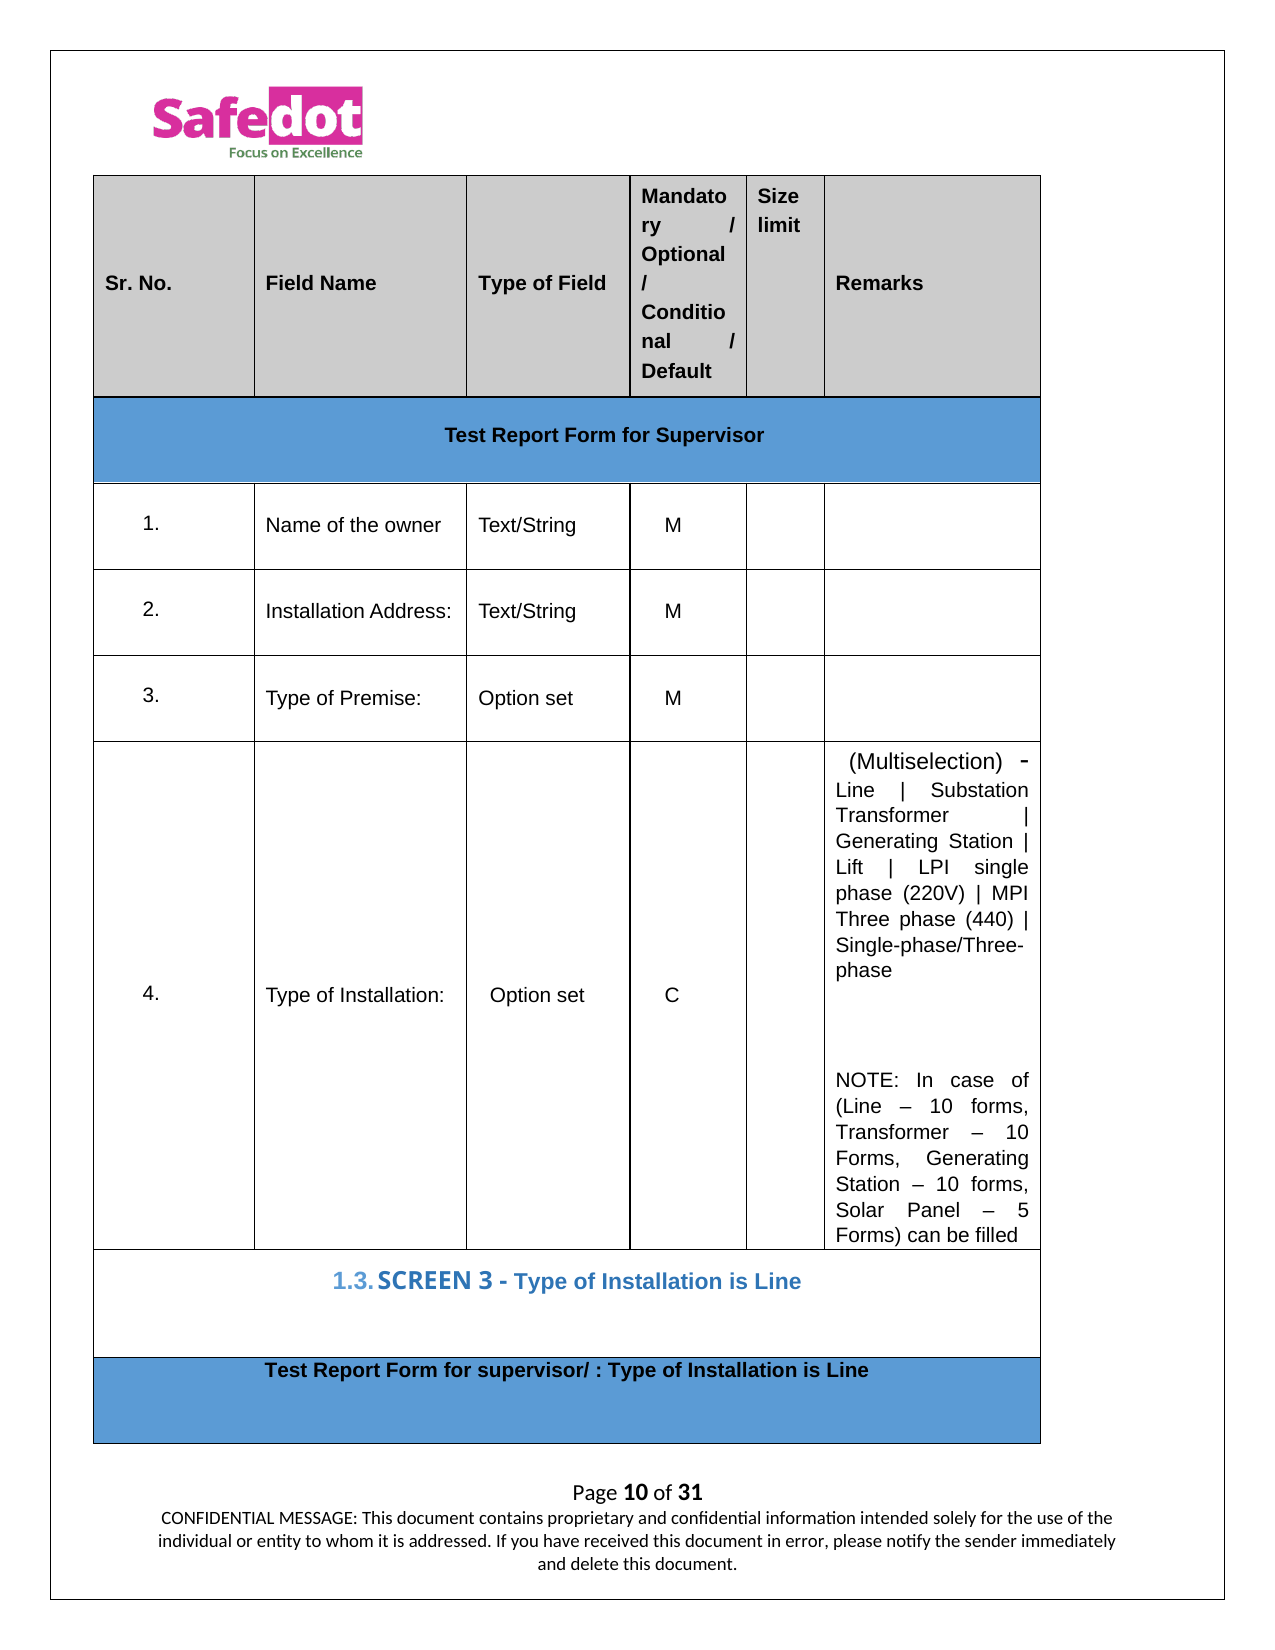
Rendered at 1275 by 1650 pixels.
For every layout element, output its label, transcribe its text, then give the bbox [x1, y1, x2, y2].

table_cell (Multiselection) - Line | Substation Transformer | Generating Station | Lift | LPI single phase (220V) | MPI Three phase (440) | Single-phase/Three-phase NOTE: In case of (Line – 10 forms, Transformer – 10 Forms, Generating Station – 10 forms, Solar Panel – 5 Forms) can be filled [825, 742, 1040, 1249]
table_header Size limit [747, 176, 824, 396]
table_cell [747, 484, 824, 569]
picture [150, 75, 381, 175]
table_cell [747, 742, 824, 1249]
table_cell SCREEN 3 - Type of Installation is Line [94, 1250, 1040, 1357]
table_cell [825, 570, 1040, 655]
table_cell [94, 742, 254, 1249]
table_cell Test Report Form for supervisor/ : Type of Installation is Line [94, 1358, 1040, 1443]
table_header Remarks [825, 176, 1040, 396]
table_cell [747, 656, 824, 741]
table_cell Text/String [467, 484, 629, 569]
table_cell Installation Address: [255, 570, 466, 655]
table_cell [94, 570, 254, 655]
table_cell M [631, 484, 746, 569]
table_cell Text/String [467, 570, 629, 655]
table_cell [825, 484, 1040, 569]
table_cell [825, 656, 1040, 741]
table_header Field Name [255, 176, 466, 396]
table_cell Type of Premise: [255, 656, 466, 741]
table_cell Option set [467, 742, 629, 1249]
table_cell Test Report Form for Supervisor [94, 398, 1040, 482]
table_cell Name of the owner [255, 484, 466, 569]
table_cell Option set [467, 656, 629, 741]
table_header Mandatory / Optional / Conditional / Default [631, 176, 746, 396]
table_cell [747, 570, 824, 655]
table_cell M [631, 656, 746, 741]
table_cell C [631, 742, 746, 1249]
table_header Type of Field [467, 176, 629, 396]
table_cell M [631, 570, 746, 655]
table_header Sr. No. [94, 176, 254, 396]
table_cell [94, 656, 254, 741]
table_cell Type of Installation: [255, 742, 466, 1249]
table_cell [94, 484, 254, 569]
